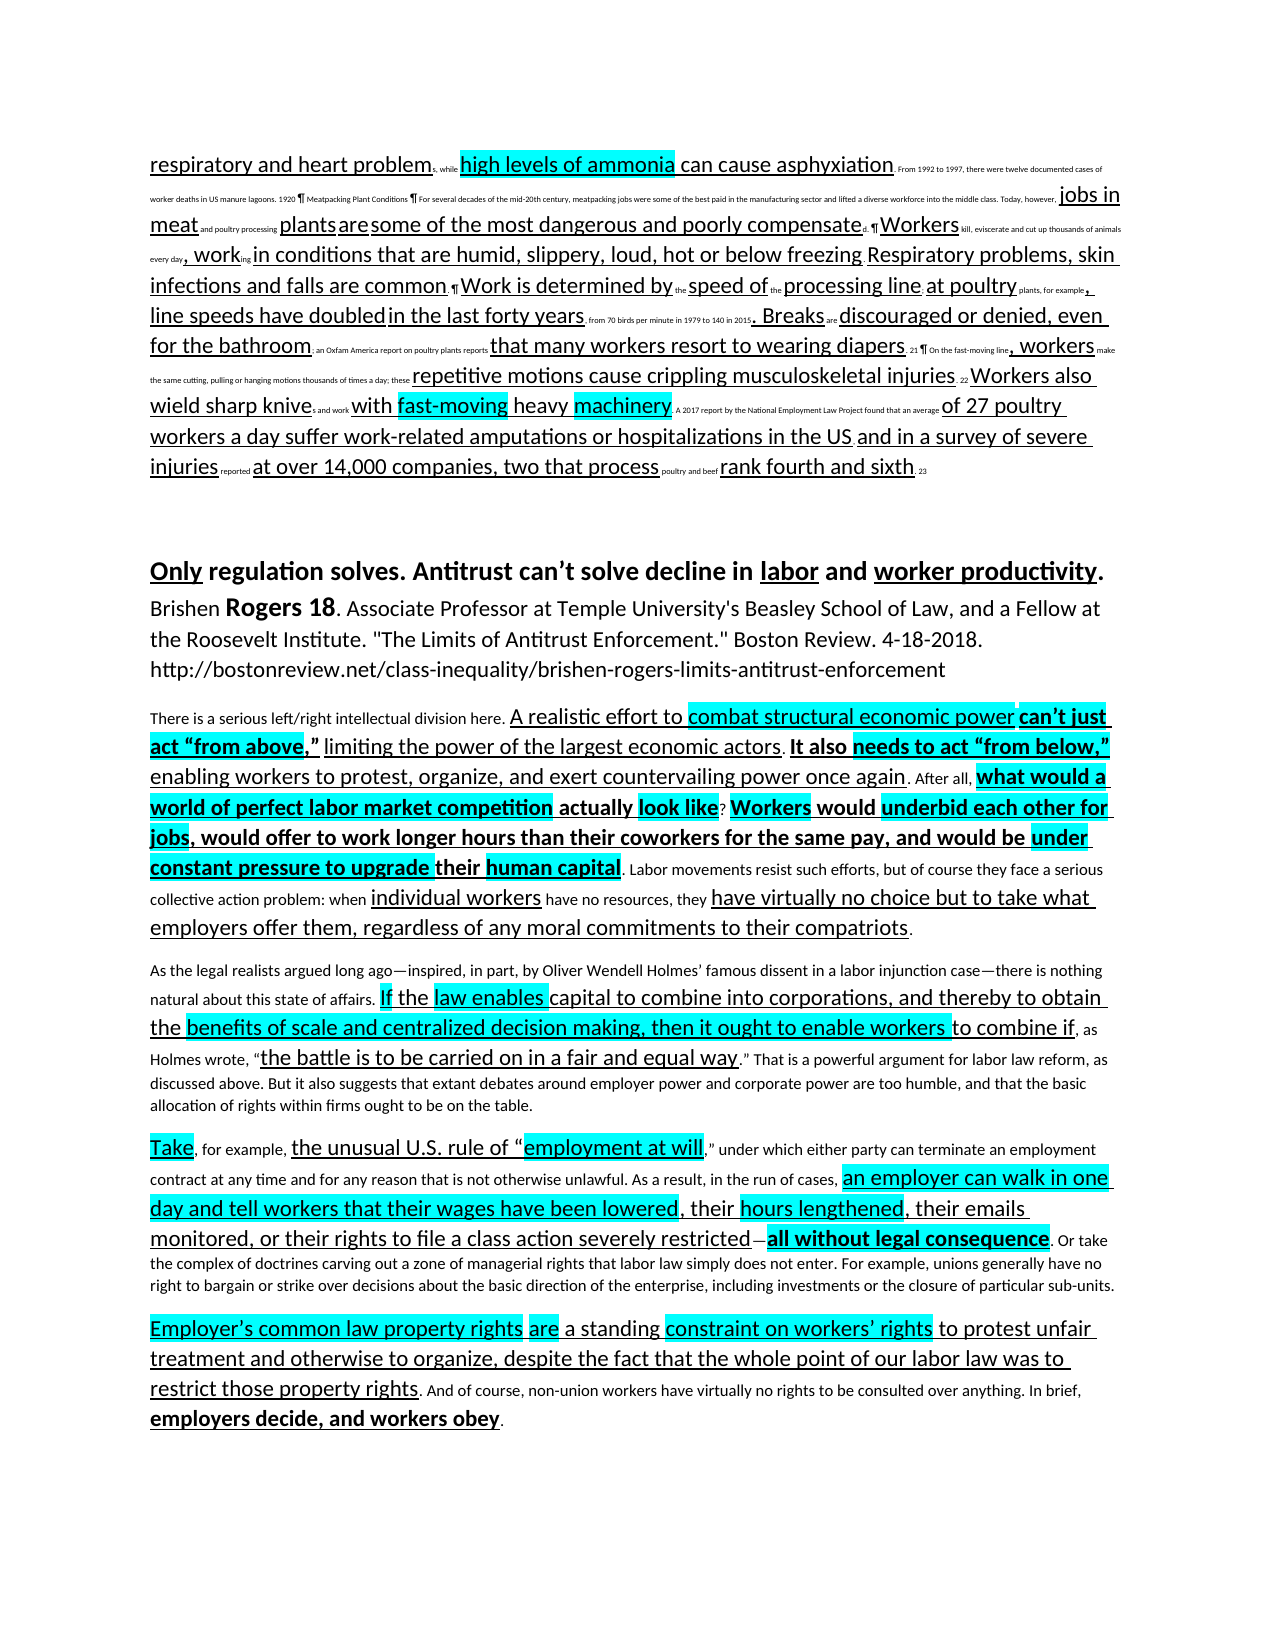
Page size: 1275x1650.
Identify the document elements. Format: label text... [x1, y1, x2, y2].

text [150, 150, 1125, 480]
text Employer’s common law property rights are a standing constraint on workers’ rights to protest unfair treatment and otherwise to organize, despite the fact that the whole point of our labor law was to restrict those property rights. And of course, non-union workers have virtually no rights to be consulted over anything. In brief, employers decide, and workers obey. [150, 1314, 1125, 1433]
text Take, for example, the unusual U.S. rule of “employment at will,” under which either party can terminate an employment contract at any time and for any reason that is not otherwise unlawful. As a result, in the run of cases, an employer can walk in one day and tell workers that their wages have been lowered, their hours lengthened, their emails monitored, or their rights to file a class action severely restricted—all without legal consequence. Or take the complex of doctrines carving out a zone of managerial rights that labor law simply does not enter. For example, unions generally have no right to bargain or strike over decisions about the basic direction of the enterprise, including investments or the closure of particular sub-units. [150, 1133, 1125, 1296]
text Brishen Rogers 18. Associate Professor at Temple University's Beasley School of Law, and a Fellow at the Roosevelt Institute. "The Limits of Antitrust Enforcement." Boston Review. 4-18-2018. http://bostonreview.net/class-inequality/brishen-rogers-limits-antitrust-enforcement [150, 590, 1125, 683]
subtitle Only regulation solves. Antitrust can’t solve decline in labor and worker productivity. [150, 554, 1125, 587]
text There is a serious left/right intellectual division here. A realistic effort to combat structural economic power can’t just act “from above,” limiting the power of the largest economic actors. It also needs to act “from below,” enabling workers to protest, organize, and exert countervailing power once again. After all, what would a world of perfect labor market competition actually look like? Workers would underbid each other for jobs, would offer to work longer hours than their coworkers for the same pay, and would be under constant pressure to upgrade their human capital. Labor movements resist such efforts, but of course they face a serious collective action problem: when individual workers have no resources, they have virtually no choice but to take what employers offer them, regardless of any moral commitments to their compatriots. [150, 702, 1125, 942]
text As the legal realists argued long ago—inspired, in part, by Oliver Wendell Holmes’ famous dissent in a labor injunction case—there is nothing natural about this state of affairs. If the law enables capital to combine into corporations, and thereby to obtain the benefits of scale and centralized decision making, then it ought to enable workers to combine if, as Holmes wrote, “the battle is to be carried on in a fair and equal way.” That is a powerful argument for labor law reform, as discussed above. But it also suggests that extant debates around employer power and corporate power are too humble, and that the basic allocation of rights within firms ought to be on the table. [150, 960, 1125, 1115]
